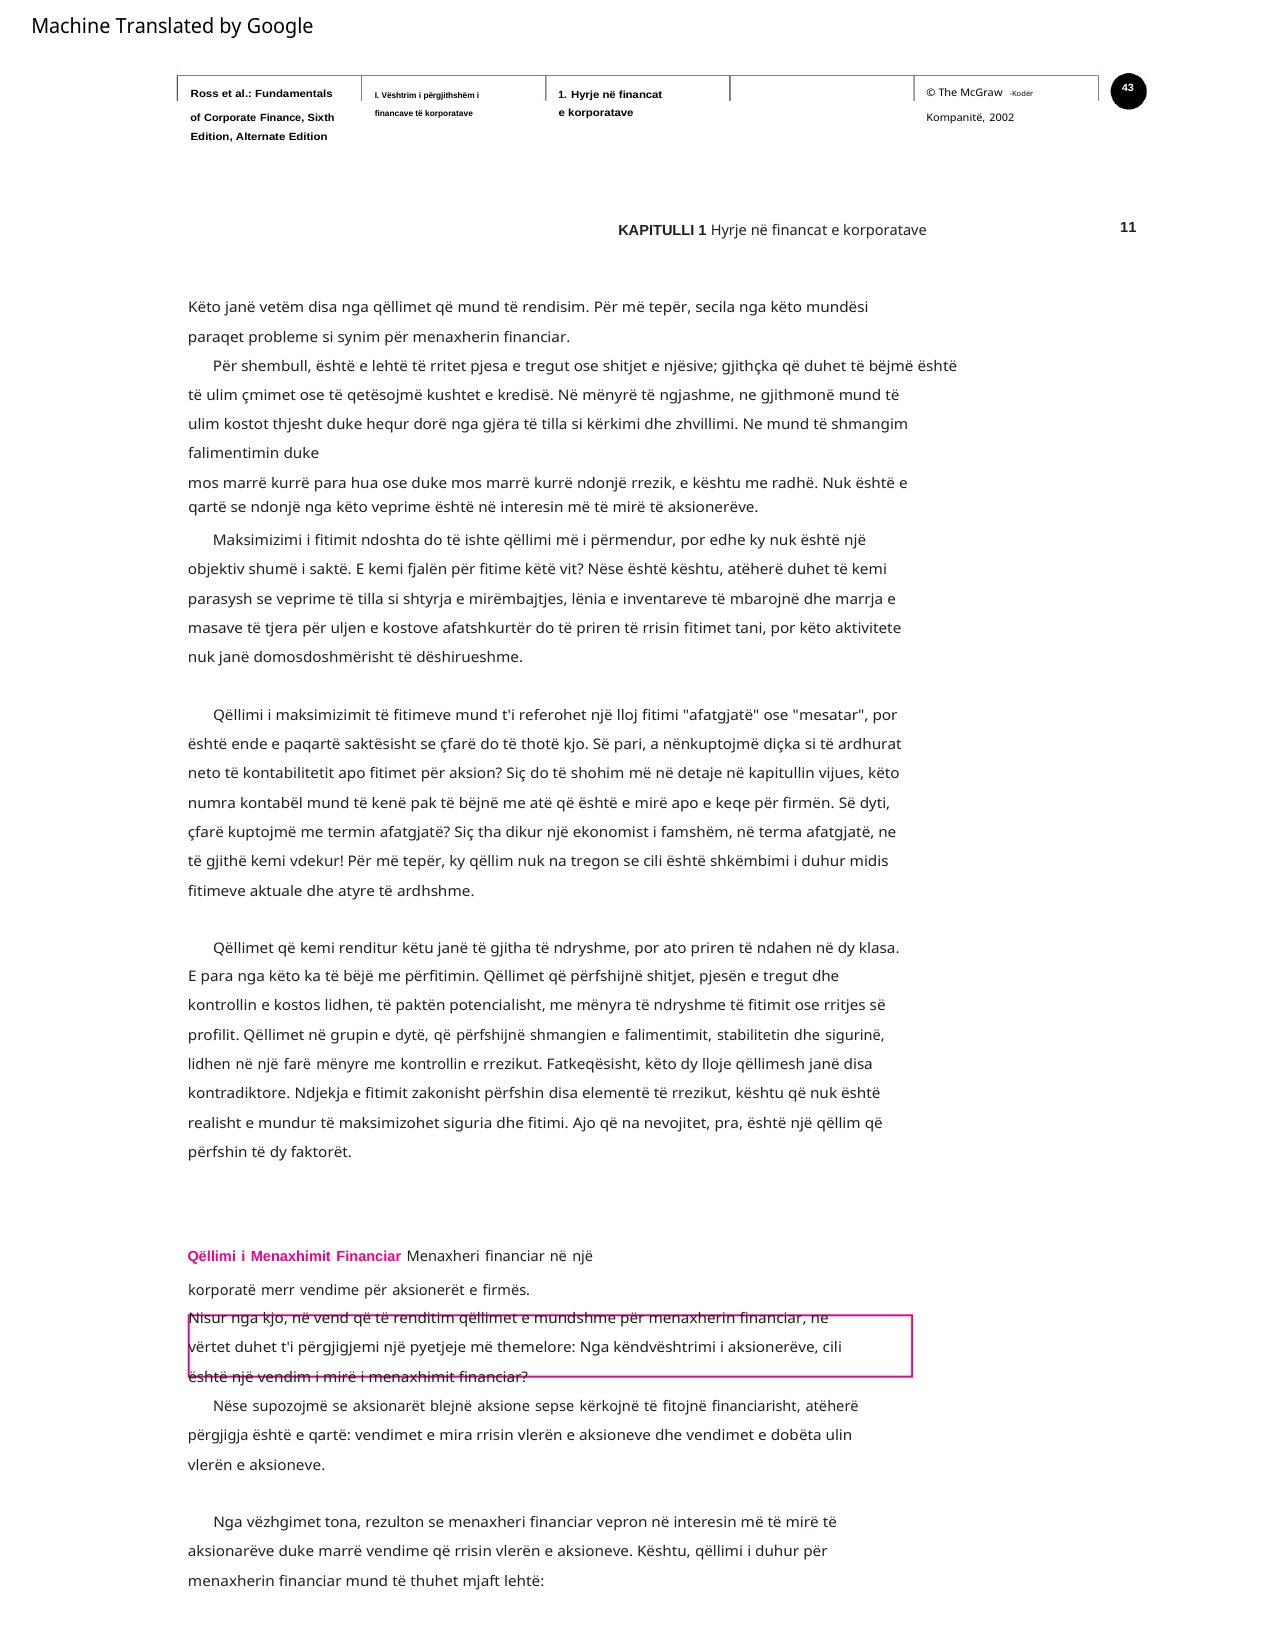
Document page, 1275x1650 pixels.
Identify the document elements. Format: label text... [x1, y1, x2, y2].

text Kompanitë, 2002 [926, 111, 1275, 125]
text Qëllimi i maksimizimit të fitimeve mund t'i referohet një lloj fitimi "afatgjatë" ose "mesatar", por është ende e paqartë saktësisht se çfarë do të thotë kjo. Së pari, a nënkuptojmë diçka si të ardhurat neto të kontabilitetit apo fitimet për aksion? Siç do të shohim më në detaje në kapitullin vijues, këto numra kontabël mund të kenë pak të bëjnë me atë që është e mirë apo e keqe për firmën. Së dyti, çfarë kuptojmë me termin afatgjatë? Siç tha dikur një ekonomist i famshëm, në terma afatgjatë, ne të gjithë kemi vdekur! Për më tepër, ky qëllim nuk na tregon se cili është shkëmbimi i duhur midis fitimeve aktuale dhe atyre të ardhshme. [188, 704, 911, 901]
list Vështrim i përgjithshëm i financave të korporatave [374, 91, 519, 118]
text KAPITULLI 1 Hyrje në financat e korporatave 11 [618, 219, 1275, 240]
text Qëllimi i Menaxhimit Financiar Menaxheri financiar në një [187, 1246, 1275, 1266]
text Nga vëzhgimet tona, rezulton se menaxheri financiar vepron në interesin më të mirë të aksionarëve duke marrë vendime që rrisin vlerën e aksioneve. Kështu, qëllimi i duhur për menaxherin financiar mund të thuhet mjaft lehtë: [188, 1512, 908, 1590]
text Qëllimet që kemi renditur këtu janë të gjitha të ndryshme, por ato priren të ndahen në dy klasa. [213, 938, 1275, 958]
text korporatë merr vendime për aksionerët e firmës. [188, 1279, 1275, 1299]
text © The McGraw -Kodër 43 [926, 82, 1275, 99]
text Nisur nga kjo, në vend që të renditim qëllimet e mundshme për menaxherin financiar, ne vërtet duhet t'i përgjigjemi një pyetjeje më themelore: Nga këndvështrimi i aksionerëve, cili është një vendim i mirë i menaxhimit financiar? [188, 1308, 871, 1386]
text Për shembull, është e lehtë të rritet pjesa e tregut ose shitjet e njësive; gjithçka që duhet të bëjmë është [213, 356, 1275, 376]
text Maksimizimi i fitimit ndoshta do të ishte qëllimi më i përmendur, por edhe ky nuk është një objektiv shumë i saktë. E kemi fjalën për fitime këtë vit? Nëse është kështu, atëherë duhet të kemi parasysh se veprime të tilla si shtyrja e mirëmbajtjes, lënia e inventareve të mbarojnë dhe marrja e masave të tjera për uljen e kostove afatshkurtër do të priren të rrisin fitimet tani, por këto aktivitete nuk janë domosdoshmërisht të dëshirueshme. [188, 530, 917, 667]
text mos marrë kurrë para hua ose duke mos marrë kurrë ndonjë rrezik, e kështu me radhë. Nuk është e qartë se ndonjë nga këto veprime është në interesin më të mirë të aksionerëve. [188, 472, 909, 517]
picture [174, 70, 1149, 1383]
text Nëse supozojmë se aksionarët blejnë aksione sepse kërkojnë të fitojnë financiarisht, atëherë përgjigja është e qartë: vendimet e mira rrisin vlerën e aksioneve dhe vendimet e dobëta ulin vlerën e aksioneve. [188, 1396, 896, 1474]
list Hyrje në financat e korporatave [558, 89, 671, 118]
text të ulim çmimet ose të qetësojmë kushtet e kredisë. Në mënyrë të ngjashme, ne gjithmonë mund të ulim kostot thjesht duke hequr dorë nga gjëra të tilla si kërkimi dhe zhvillimi. Ne mund të shmangim falimentimin duke [188, 384, 916, 463]
text Këto janë vetëm disa nga qëllimet që mund të rendisim. Për më tepër, secila nga këto mundësi paraqet probleme si synim për menaxherin financiar. [188, 297, 872, 347]
text of Corporate Finance, Sixth Edition, Alternate Edition [190, 112, 337, 142]
text E para nga këto ka të bëjë me përfitimin. Qëllimet që përfshijnë shitjet, pjesën e tregut dhe kontrollin e kostos lidhen, të paktën potencialisht, me mënyra të ndryshme të fitimit ose rritjes së profilit. Qëllimet në grupin e dytë, që përfshijnë shmangien e falimentimit, stabilitetin dhe sigurinë, lidhen në një farë mënyre me kontrollin e rrezikut. Fatkeqësisht, këto dy lloje qëllimesh janë disa kontradiktore. Ndjekja e fitimit zakonisht përfshin disa elementë të rrezikut, kështu që nuk është realisht e mundur të maksimizohet siguria dhe fitimi. Ajo që na nevojitet, pra, është një qëllim që përfshin të dy faktorët. [188, 966, 911, 1162]
